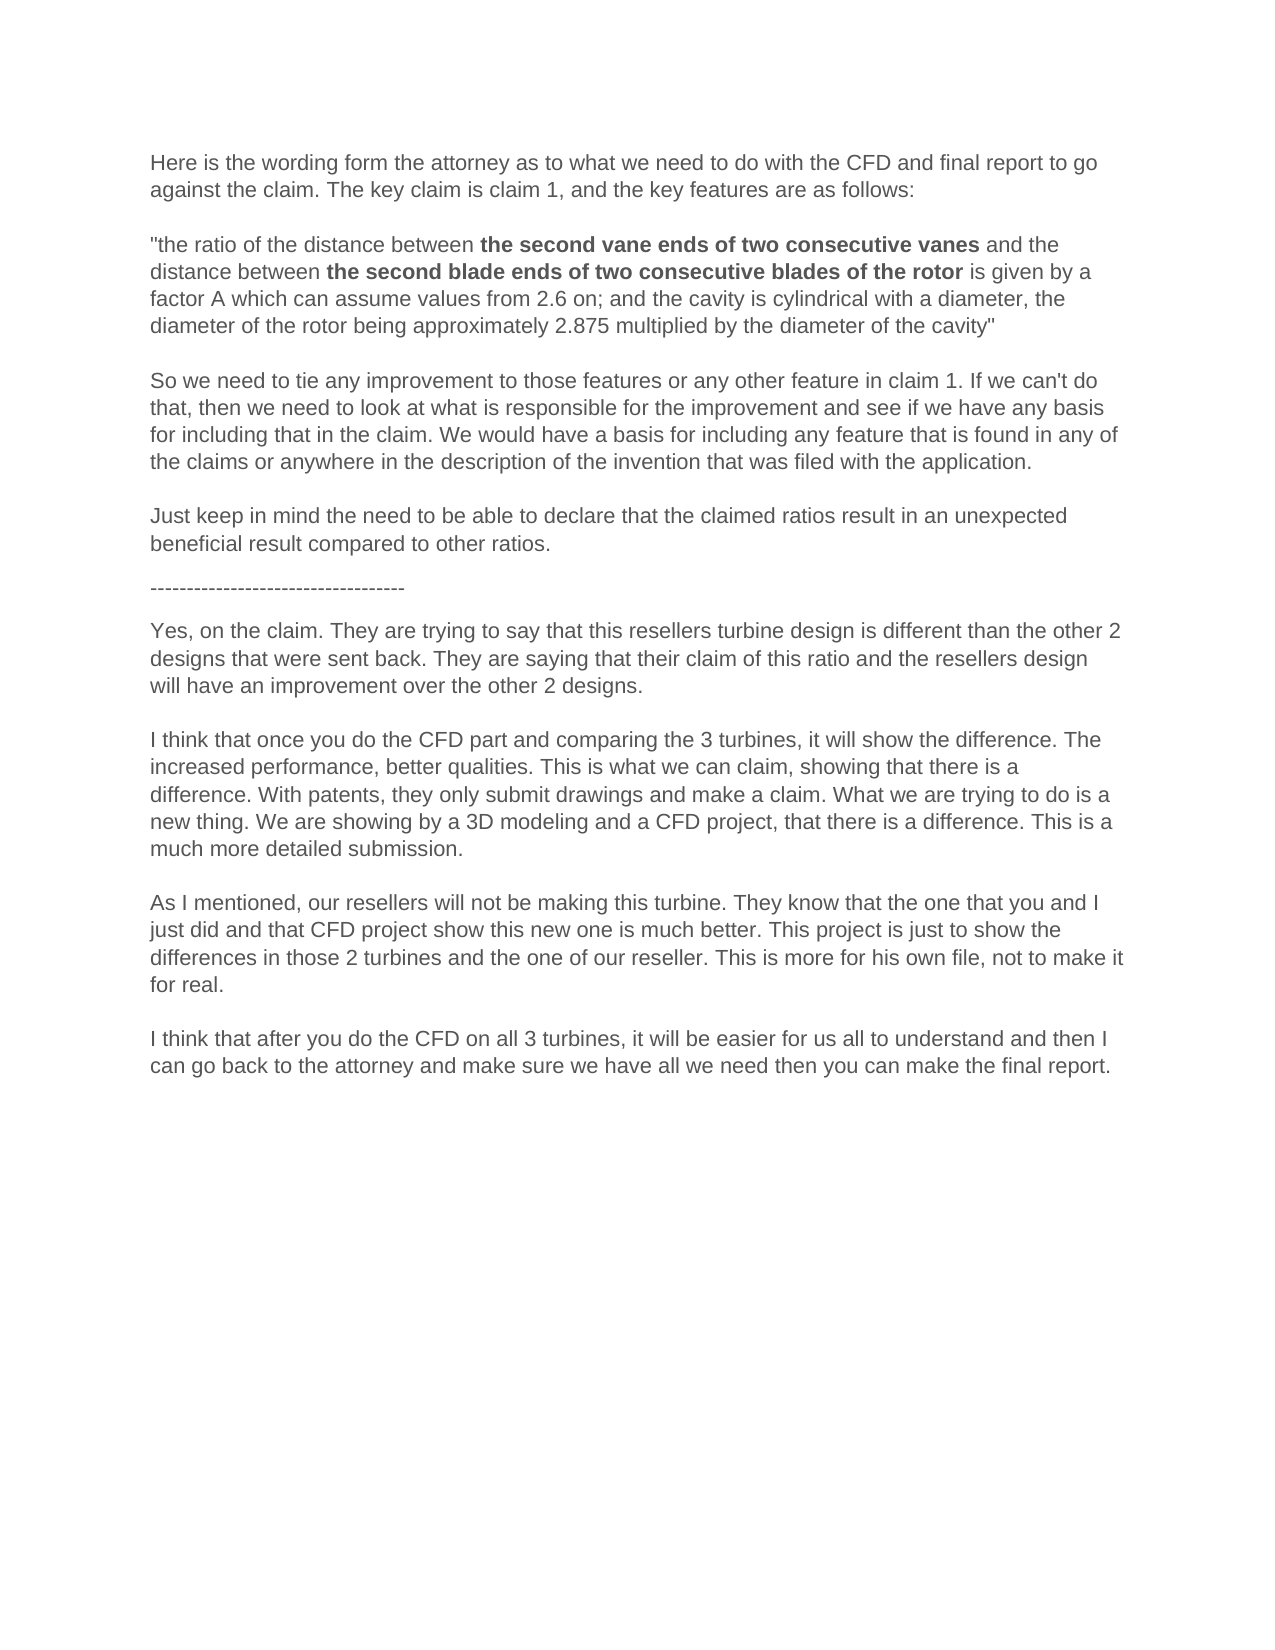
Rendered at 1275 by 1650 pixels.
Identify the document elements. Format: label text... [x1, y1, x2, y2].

text Here is the wording form the attorney as to what we need to do with the CFD and final report to go against the claim. The key claim is claim 1, and the key features are as follows: "the ratio of the distance between the second vane ends of two consecutive vanes and the distance between the second blade ends of two consecutive blades of the rotor is given by a factor A which can assume values from 2.6 on; and the cavity is cylindrical with a diameter, the diameter of the rotor being approximately 2.875 multiplied by the diameter of the cavity" So we need to tie any improvement to those features or any other feature in claim 1. If we can't do that, then we need to look at what is responsible for the improvement and see if we have any basis for including that in the claim. We would have a basis for including any feature that is found in any of the claims or anywhere in the description of the invention that was filed with the application. Just keep in mind the need to be able to declare that the claimed ratios result in an unexpected beneficial result compared to other ratios. [150, 150, 1125, 556]
text ----------------------------------- [150, 574, 1125, 600]
text Yes, on the claim. They are trying to say that this resellers turbine design is different than the other 2 designs that were sent back. They are saying that their claim of this ratio and the resellers design will have an improvement over the other 2 designs. I think that once you do the CFD part and comparing the 3 turbines, it will show the difference. The increased performance, better qualities. This is what we can claim, showing that there is a difference. With patents, they only submit drawings and make a claim. What we are trying to do is a new thing. We are showing by a 3D modeling and a CFD project, that there is a difference. This is a much more detailed submission. As I mentioned, our resellers will not be making this turbine. They know that the one that you and I just did and that CFD project show this new one is much better. This project is just to show the differences in those 2 turbines and the one of our reseller. This is more for his own file, not to make it for real. I think that after you do the CFD on all 3 turbines, it will be easier for us all to understand and then I can go back to the attorney and make sure we have all we need then you can make the final report. [150, 618, 1125, 1078]
